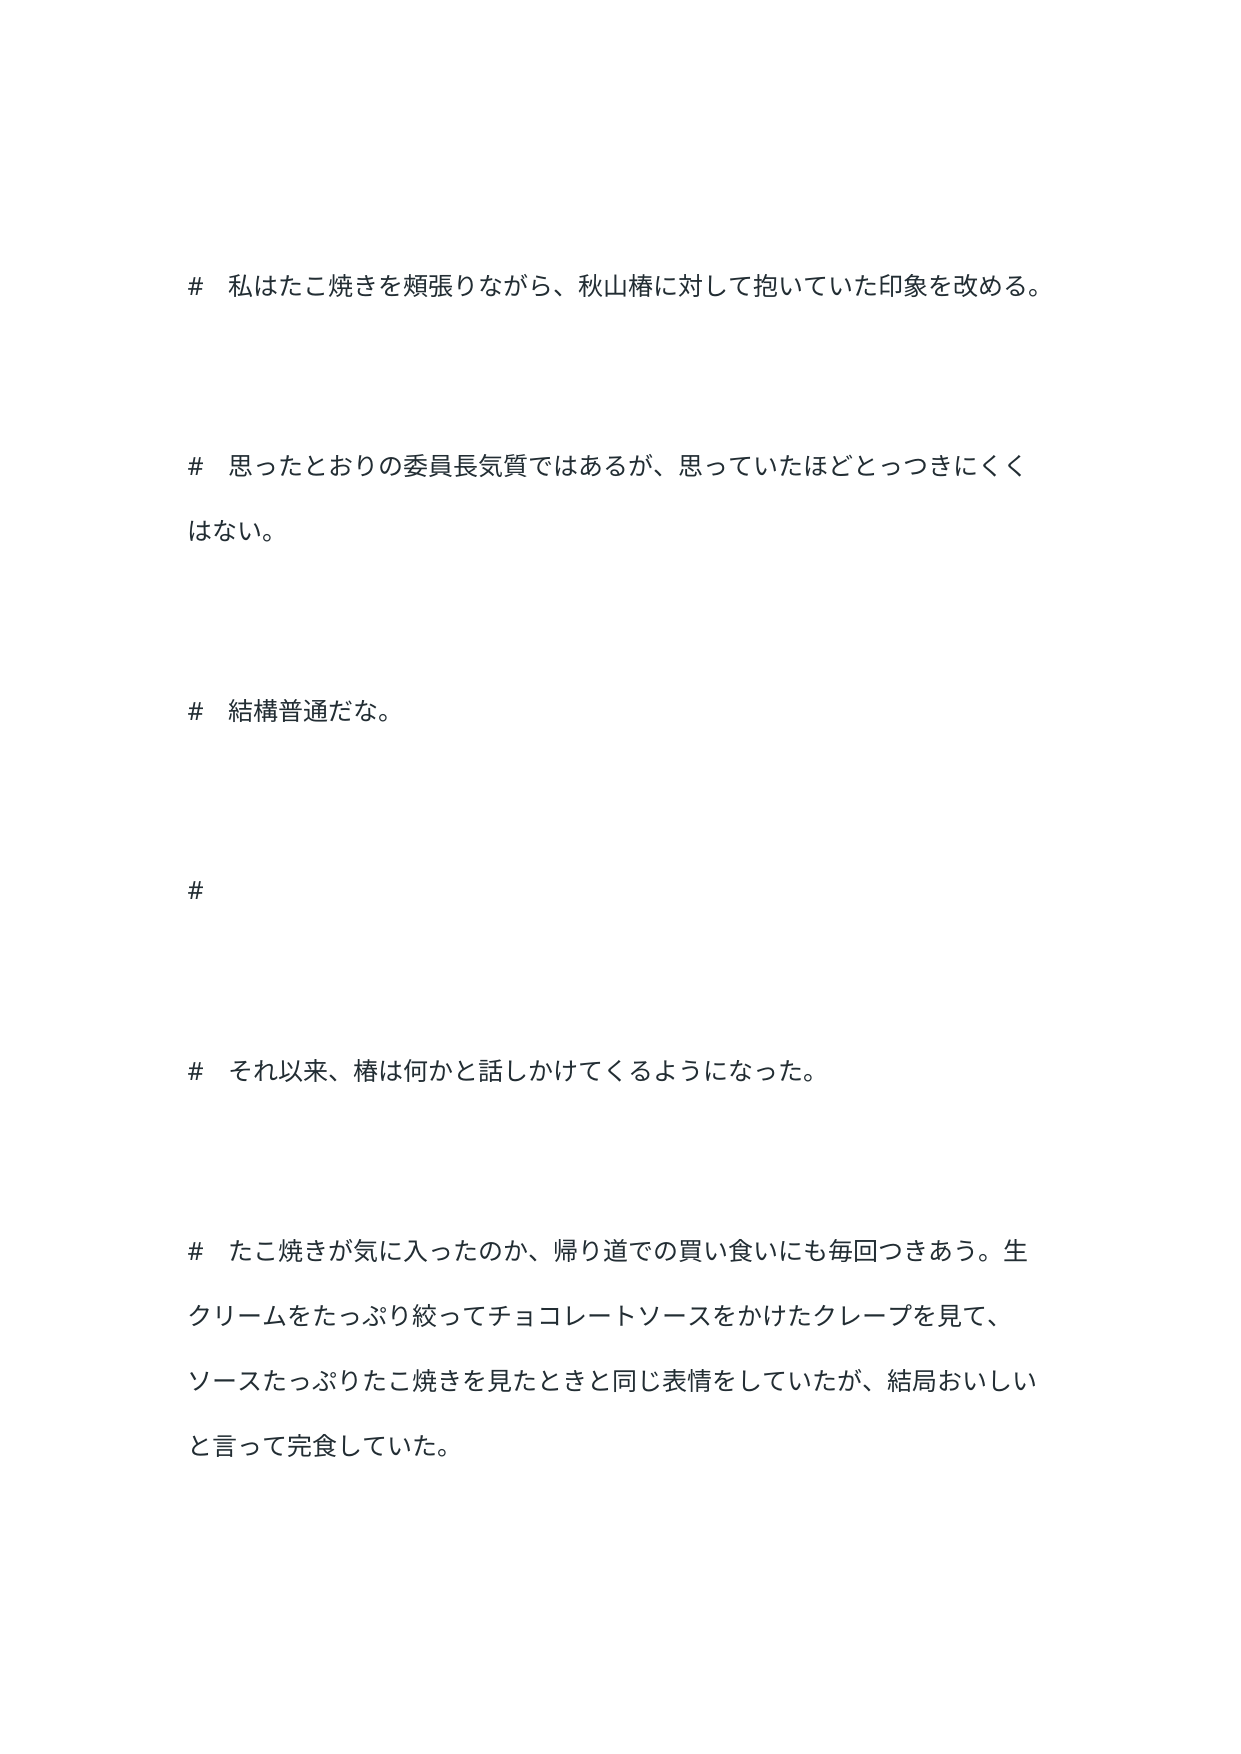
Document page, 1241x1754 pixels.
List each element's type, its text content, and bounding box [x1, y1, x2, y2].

text # それ以来、椿は何かと話しかけてくるようになった。 [187, 1037, 1053, 1102]
text # 私はたこ焼きを頰張りながら、秋山椿に対して抱いていた印象を改める。 [187, 252, 1053, 317]
text # [187, 857, 1053, 922]
text # 結構普通だな。 [187, 677, 1053, 742]
text # たこ焼きが気に入ったのか、帰り道での買い食いにも毎回つきあう。生クリームをたっぷり絞ってチョコレートソースをかけたクレープを見て、ソースたっぷりたこ焼きを見たときと同じ表情をしていたが、結局おいしいと言って完食していた。 [187, 1217, 1053, 1477]
text # 思ったとおりの委員長気質ではあるが、思っていたほどとっつきにくくはない。 [187, 432, 1053, 562]
